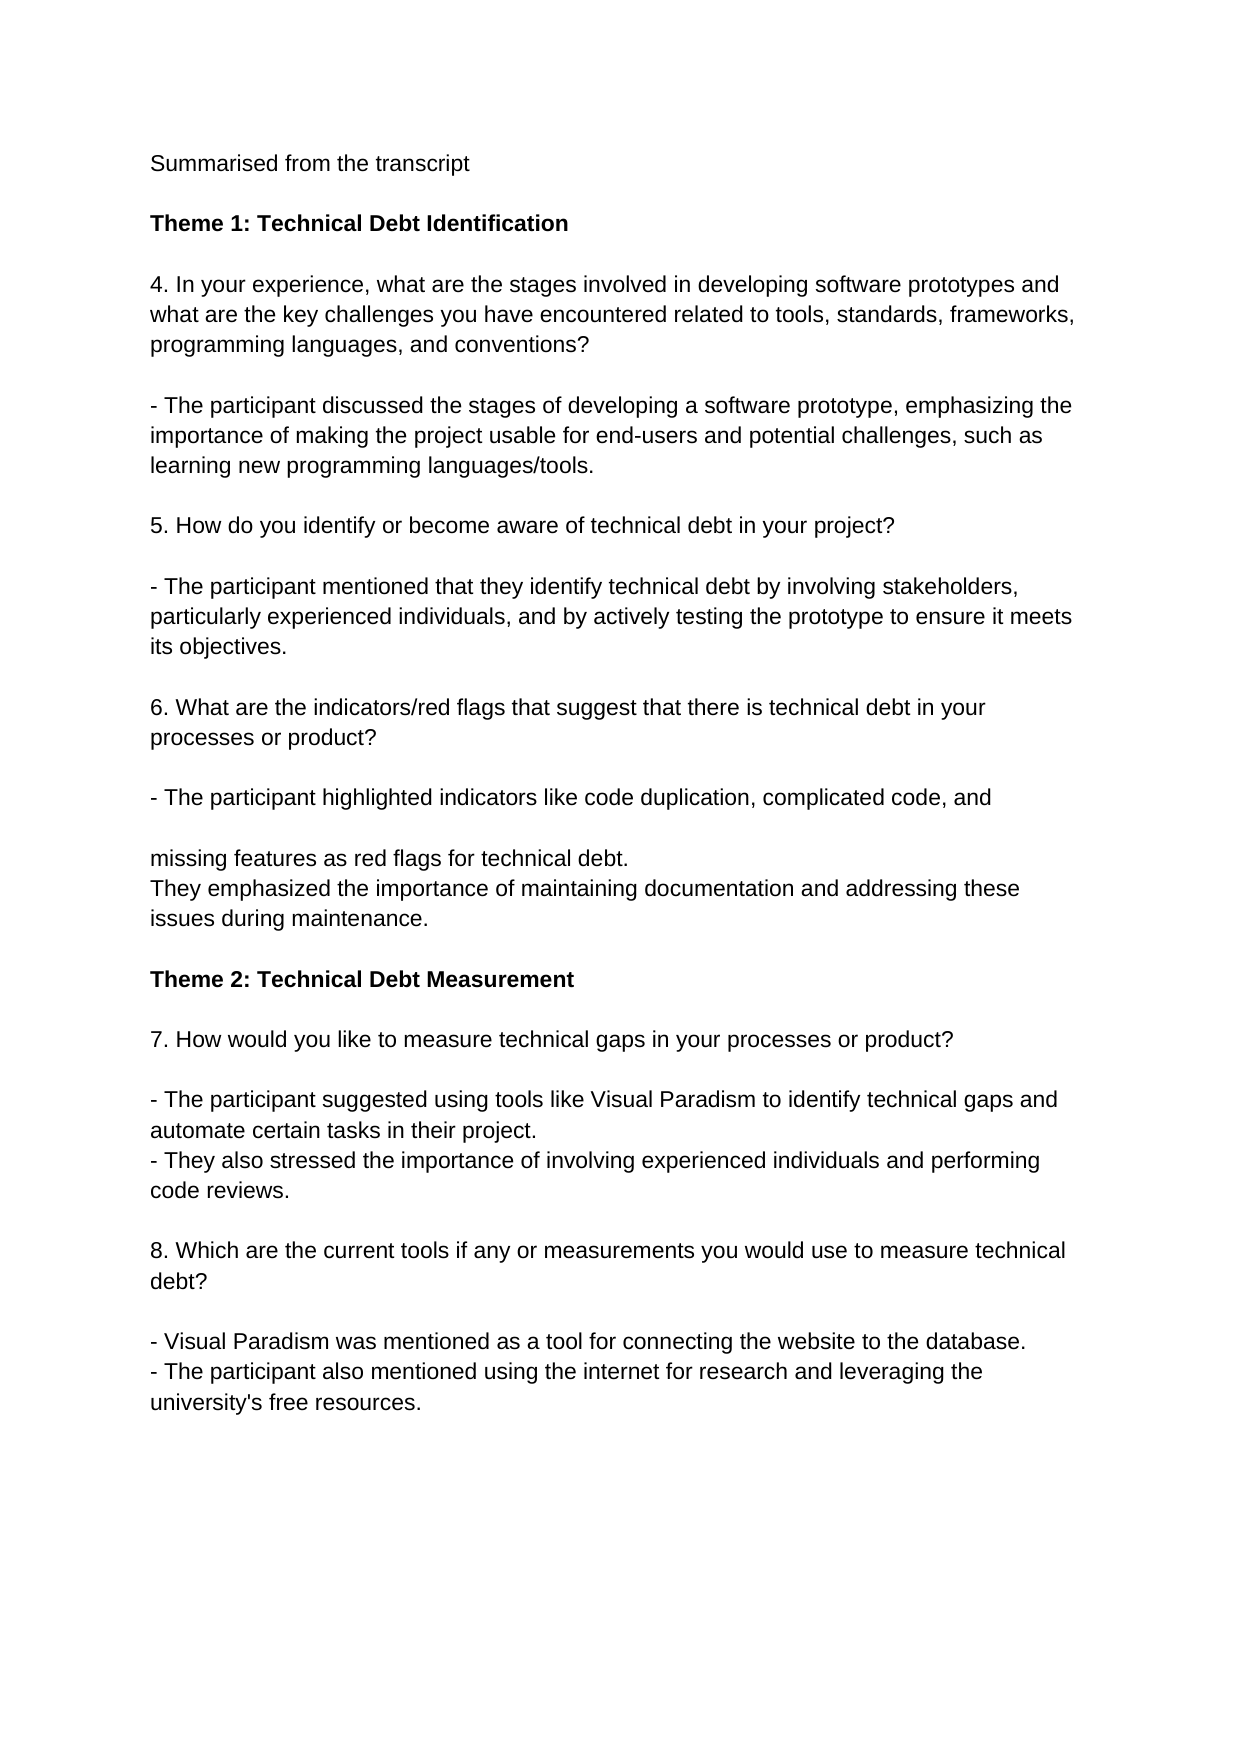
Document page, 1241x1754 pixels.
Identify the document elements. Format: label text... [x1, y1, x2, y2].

text 6. What are the indicators/red flags that suggest that there is technical debt in your processes or product? [150, 694, 1090, 750]
text - The participant also mentioned using the internet for research and leveraging the university's free resources. [150, 1358, 1090, 1415]
text Theme 1: Technical Debt Identification [150, 210, 1090, 237]
text - They also stressed the importance of involving experienced individuals and performing code reviews. [150, 1147, 1090, 1203]
text - The participant mentioned that they identify technical debt by involving stakeholders, particularly experienced individuals, and by actively testing the prototype to ensure it meets its objectives. [150, 573, 1090, 660]
text - The participant highlighted indicators like code duplication, complicated code, and [150, 784, 1090, 811]
text 7. How would you like to measure technical gaps in your processes or product? [150, 1026, 1090, 1052]
text 5. How do you identify or become aware of technical debt in your project? [150, 512, 1090, 539]
text - Visual Paradism was mentioned as a tool for connecting the website to the database. [150, 1328, 1090, 1354]
text - The participant suggested using tools like Visual Paradism to identify technical gaps and automate certain tasks in their project. [150, 1086, 1090, 1143]
text 4. In your experience, what are the stages involved in developing software prototypes and what are the key challenges you have encountered related to tools, standards, frameworks, programming languages, and conventions? [150, 271, 1090, 358]
text Summarised from the transcript [150, 150, 1090, 176]
text missing features as red flags for technical debt. [150, 845, 1090, 871]
text 8. Which are the current tools if any or measurements you would use to measure technical debt? [150, 1237, 1090, 1294]
text Theme 2: Technical Debt Measurement [150, 966, 1090, 992]
text - The participant discussed the stages of developing a software prototype, emphasizing the importance of making the project usable for end-users and potential challenges, such as learning new programming languages/tools. [150, 392, 1090, 478]
text They emphasized the importance of maintaining documentation and addressing these issues during maintenance. [150, 875, 1090, 932]
